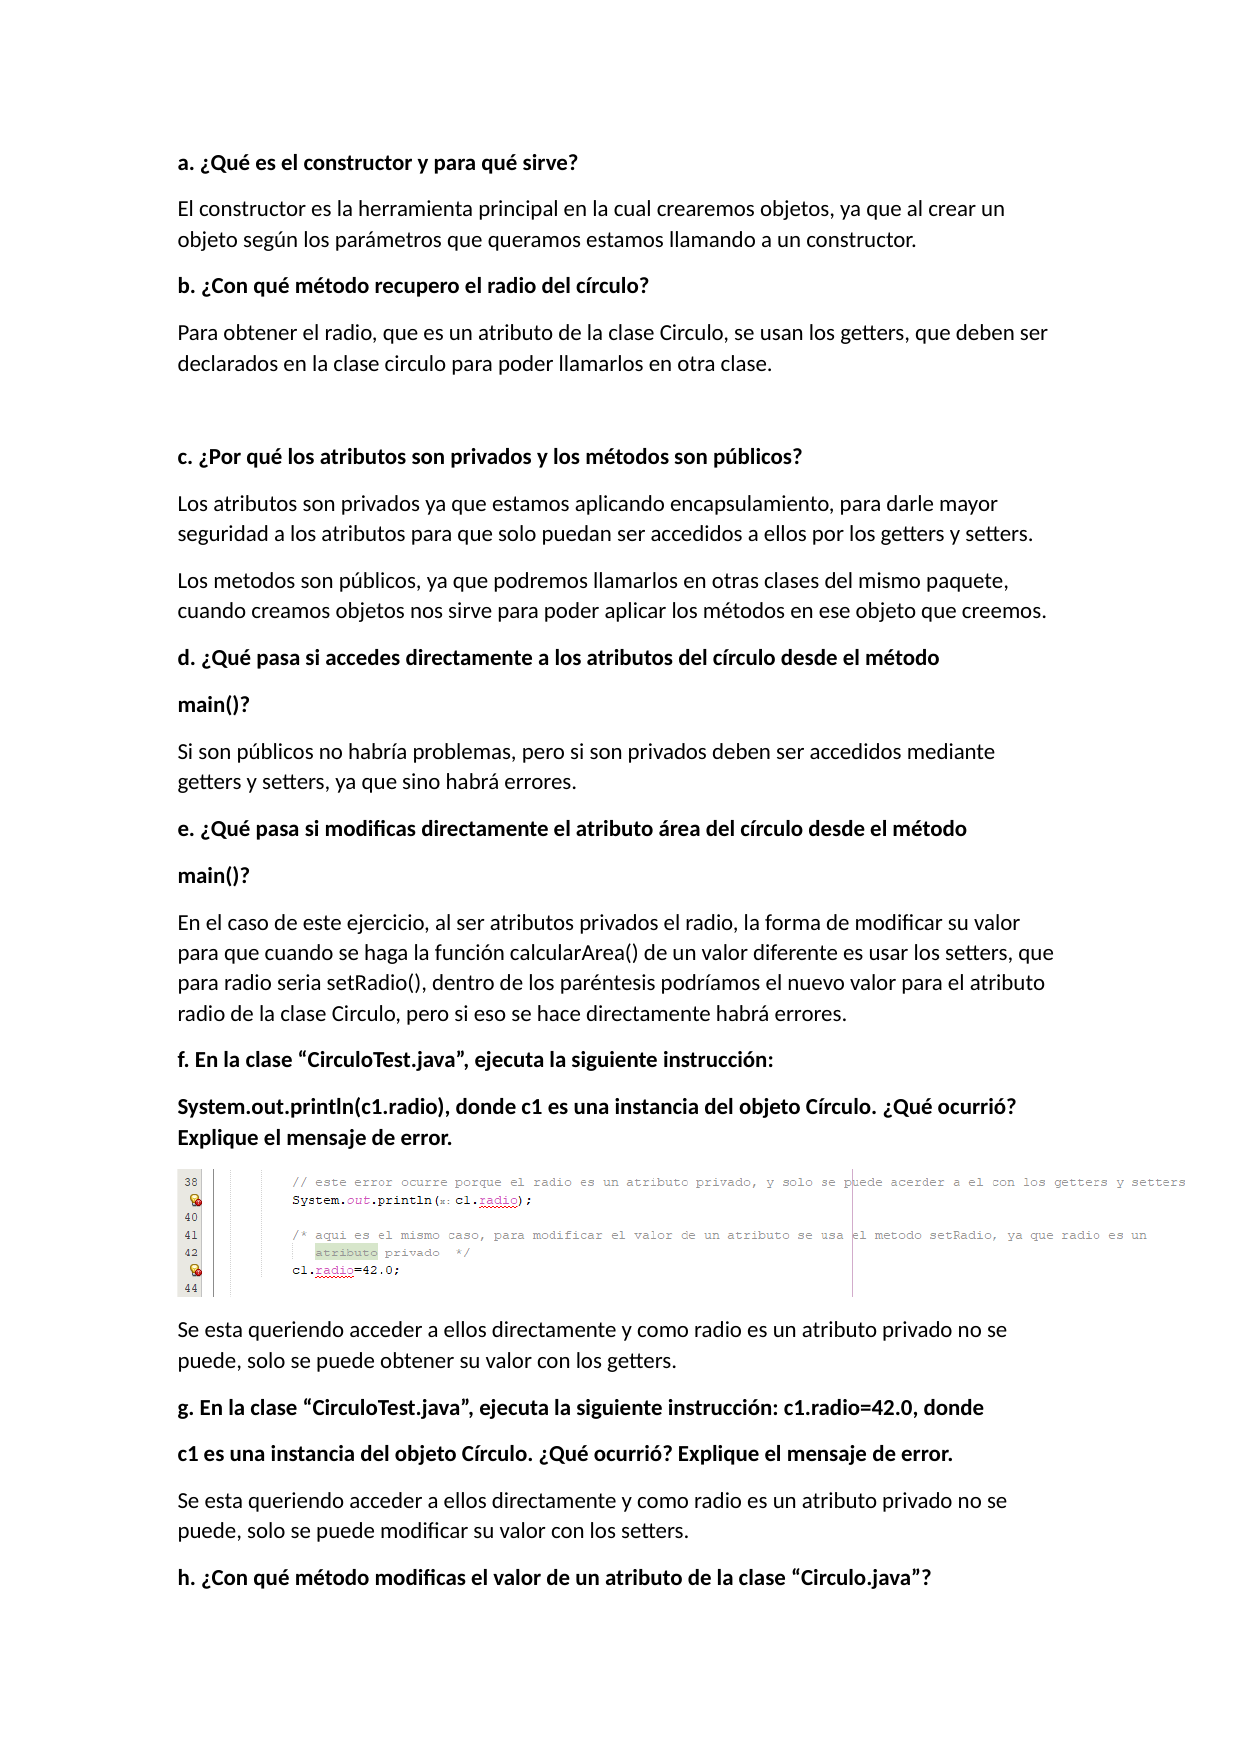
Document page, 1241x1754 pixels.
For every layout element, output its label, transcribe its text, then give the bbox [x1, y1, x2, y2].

text main()? [177, 861, 1063, 889]
text c1 es una instancia del objeto Círculo. ¿Qué ocurrió? Explique el mensaje de error. [177, 1439, 1063, 1467]
text e. ¿Qué pasa si modificas directamente el atributo área del círculo desde el método [177, 814, 1063, 842]
text a. ¿Qué es el constructor y para qué sirve? [177, 148, 1063, 176]
picture [177, 1169, 1198, 1297]
text Los metodos son públicos, ya que podremos llamarlos en otras clases del mismo paquete, cuando creamos objetos nos sirve para poder aplicar los métodos en ese objeto que creemos. [177, 566, 1063, 624]
text d. ¿Qué pasa si accedes directamente a los atributos del círculo desde el método [177, 643, 1063, 671]
text Se esta queriendo acceder a ellos directamente y como radio es un atributo privado no se puede, solo se puede obtener su valor con los getters. [177, 1316, 1063, 1374]
text f. En la clase “CirculoTest.java”, ejecuta la siguiente instrucción: [177, 1046, 1063, 1073]
text Se esta queriendo acceder a ellos directamente y como radio es un atributo privado no se puede, solo se puede modificar su valor con los setters. [177, 1486, 1063, 1544]
text h. ¿Con qué método modificas el valor de un atributo de la clase “Circulo.java”? [177, 1563, 1063, 1591]
text System.out.println(c1.radio), donde c1 es una instancia del objeto Círculo. ¿Qué ocurrió? Explique el mensaje de error. [177, 1092, 1063, 1151]
text Para obtener el radio, que es un atributo de la clase Circulo, se usan los getters, que deben ser declarados en la clase circulo para poder llamarlos en otra clase. [177, 318, 1063, 377]
text b. ¿Con qué método recupero el radio del círculo? [177, 272, 1063, 299]
text g. En la clase “CirculoTest.java”, ejecuta la siguiente instrucción: c1.radio=42.0, donde [177, 1393, 1063, 1421]
text main()? [177, 690, 1063, 718]
text El constructor es la herramienta principal en la cual crearemos objetos, ya que al crear un objeto según los parámetros que queramos estamos llamando a un constructor. [177, 194, 1063, 253]
text c. ¿Por qué los atributos son privados y los métodos son públicos? [177, 442, 1063, 470]
text Los atributos son privados ya que estamos aplicando encapsulamiento, para darle mayor seguridad a los atributos para que solo puedan ser accedidos a ellos por los getters y setters. [177, 489, 1063, 547]
text En el caso de este ejercicio, al ser atributos privados el radio, la forma de modificar su valor para que cuando se haga la función calcularArea() de un valor diferente es usar los setters, que para radio seria setRadio(), dentro de los paréntesis podríamos el nuevo valor para el atributo radio de la clase Circulo, pero si eso se hace directamente habrá errores. [177, 908, 1063, 1027]
text Si son públicos no habría problemas, pero si son privados deben ser accedidos mediante getters y setters, ya que sino habrá errores. [177, 737, 1063, 795]
